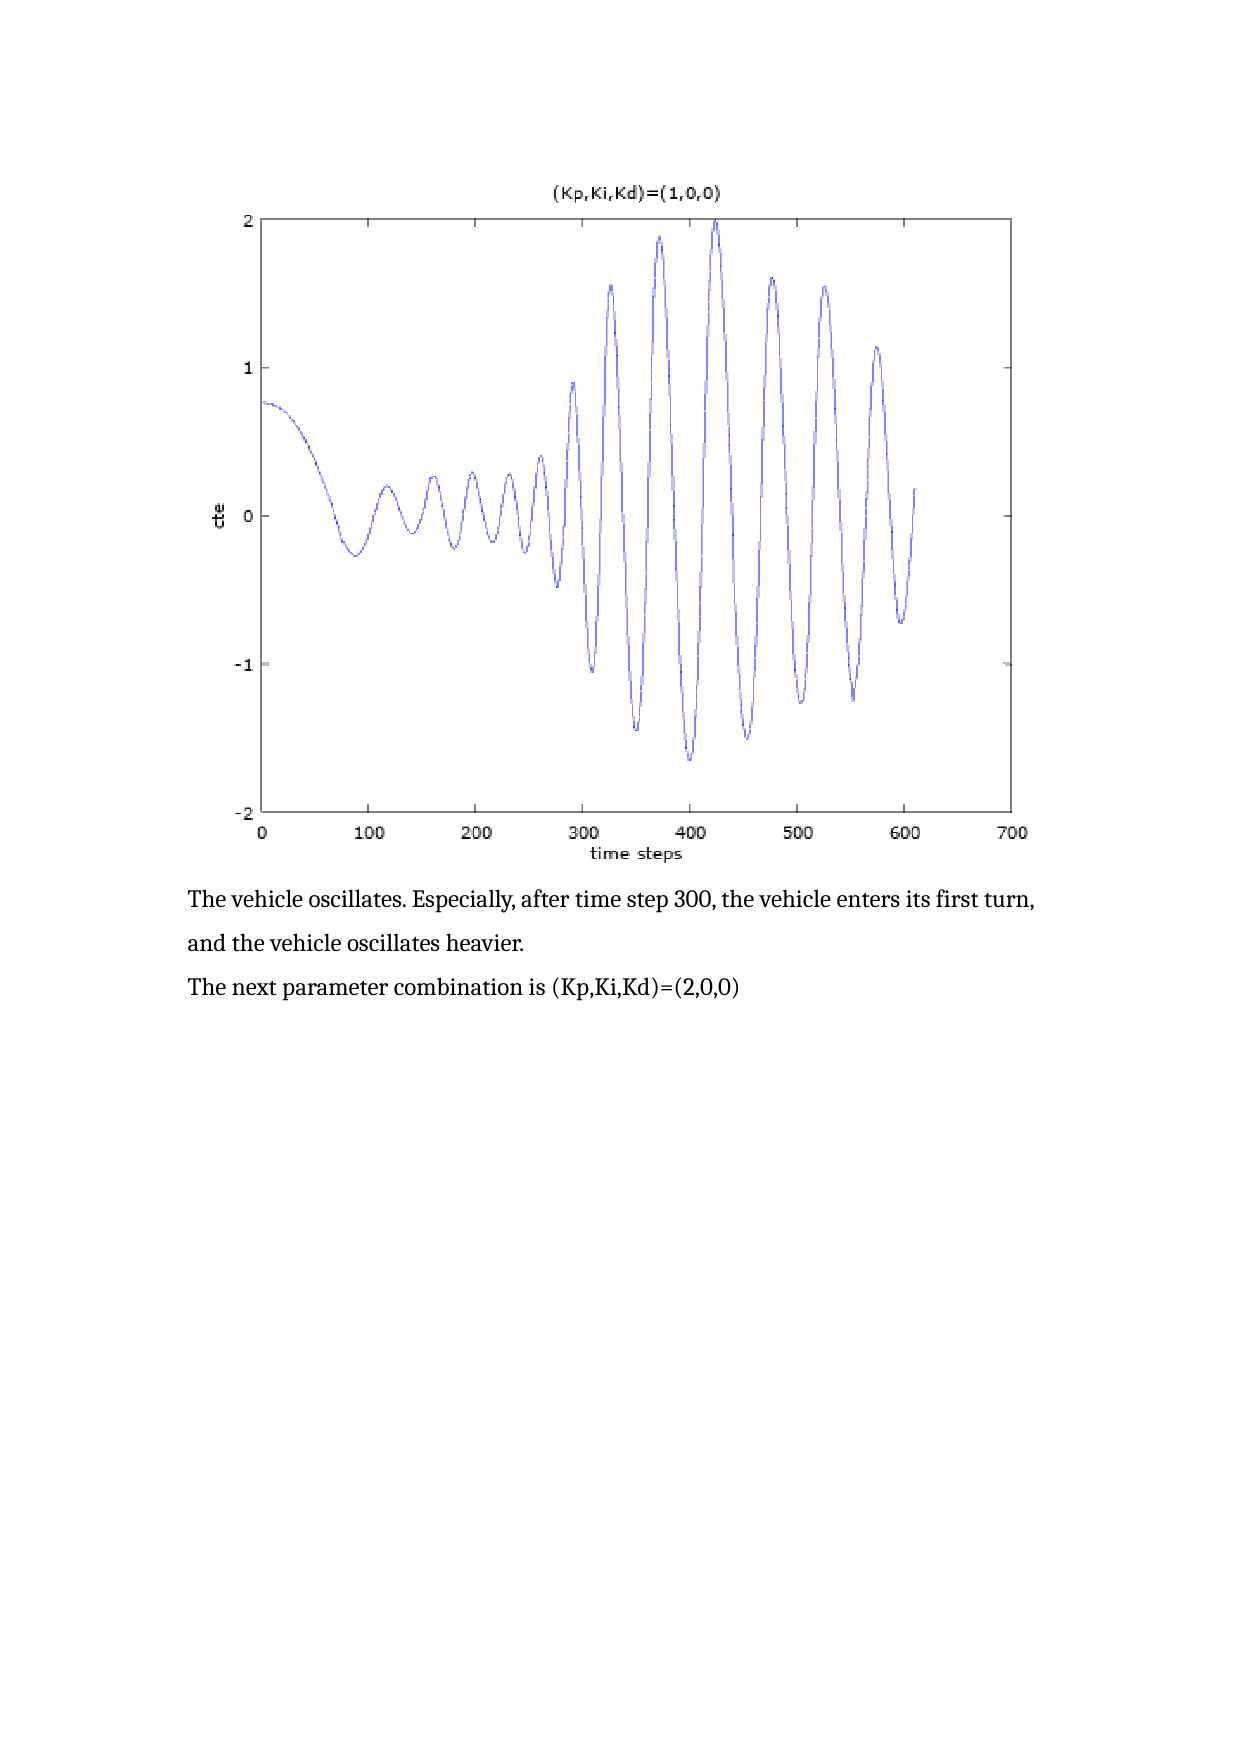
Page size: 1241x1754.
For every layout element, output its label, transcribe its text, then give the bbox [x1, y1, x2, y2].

text The next parameter combination is (Kp,Ki,Kd)=(2,0,0) [187, 965, 1053, 1009]
text The vehicle oscillates. Especially, after time step 300, the vehicle enters its first turn, and the vehicle oscillates heavier. [187, 877, 1053, 965]
picture [187, 172, 1053, 871]
